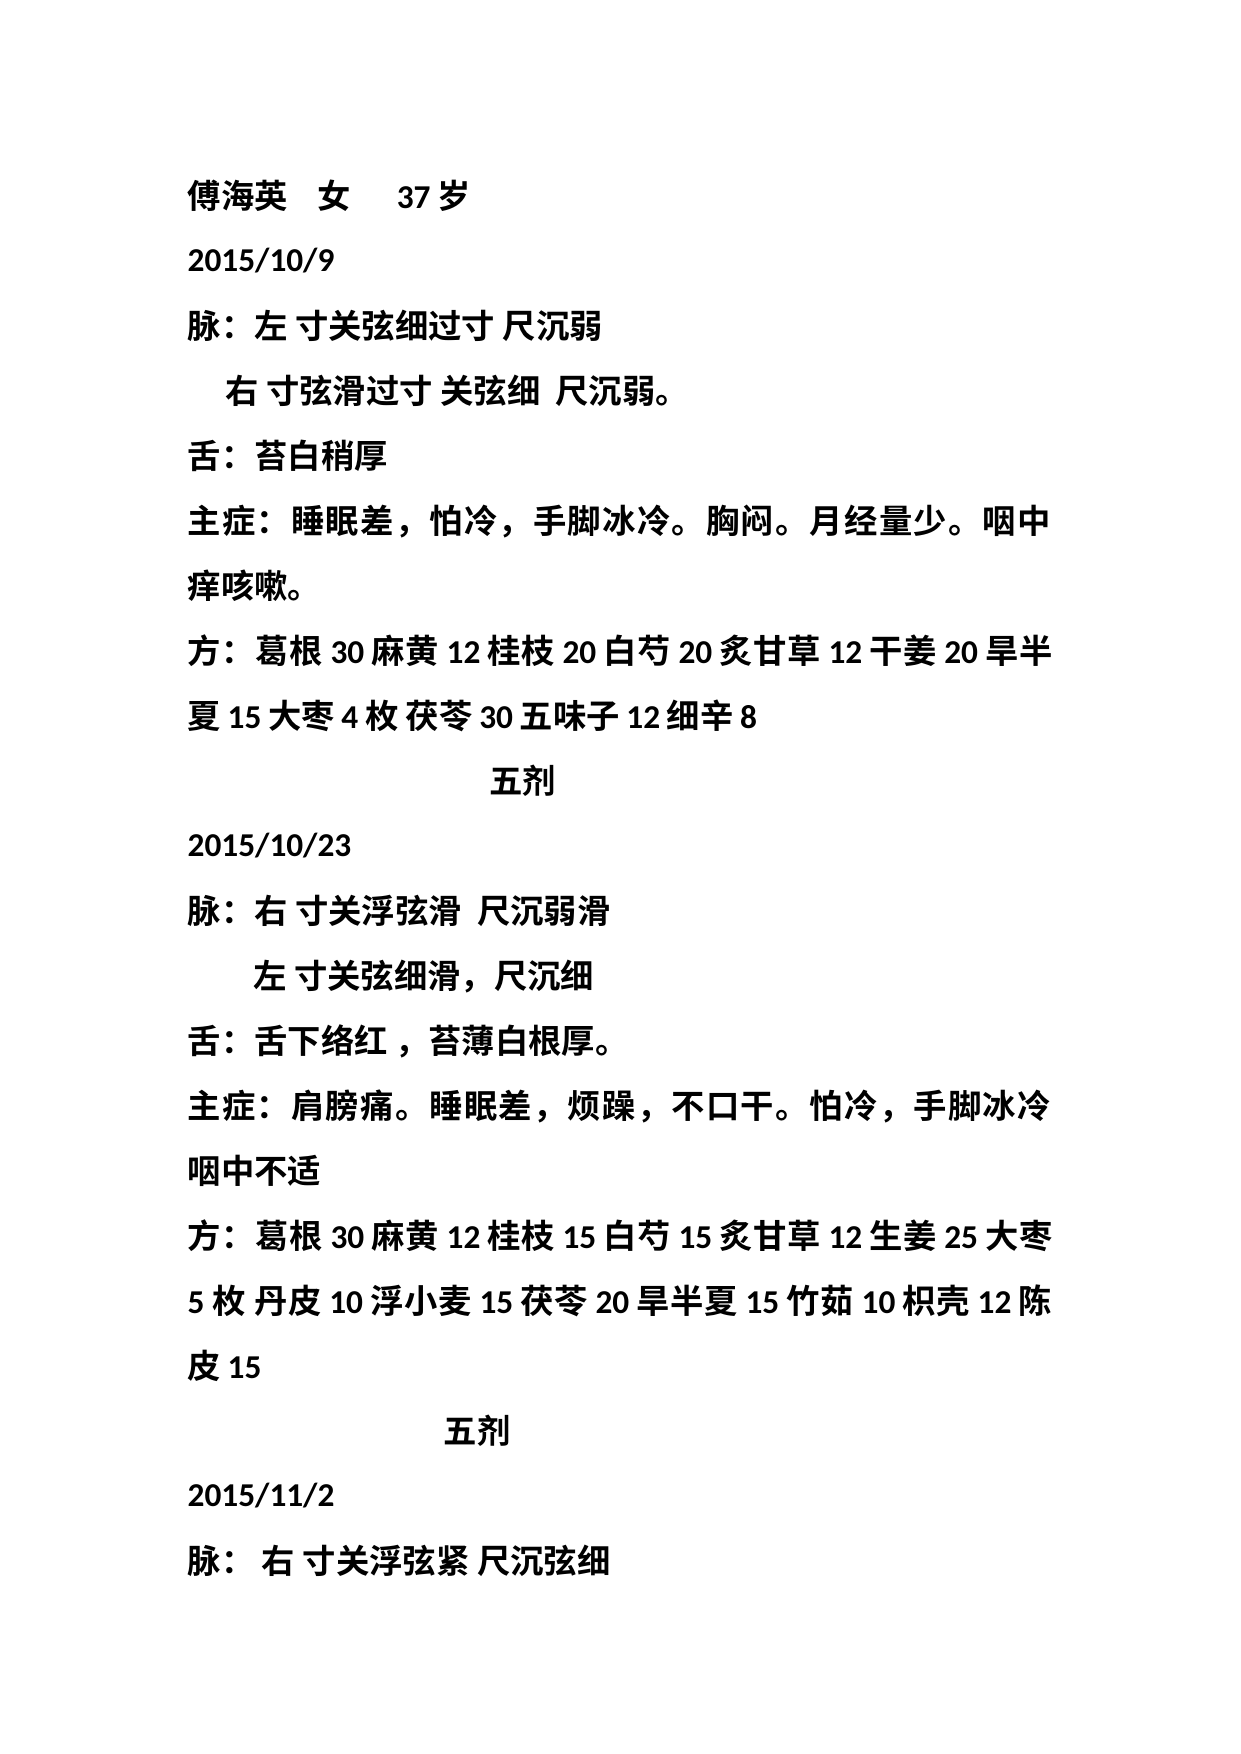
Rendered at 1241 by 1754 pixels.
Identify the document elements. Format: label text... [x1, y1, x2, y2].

text 五剂 [187, 1397, 1053, 1462]
text 脉：右 寸关浮弦滑 尺沉弱滑 [187, 877, 1053, 942]
text 主症：肩膀痛。睡眠差，烦躁，不口干。怕冷，手脚冰冷。咽中不适 [187, 1072, 1053, 1202]
text 2015/11/2 [187, 1462, 1053, 1527]
text 脉：左 寸关弦细过寸 尺沉弱 [187, 292, 1053, 357]
text 主症：睡眠差，怕冷，手脚冰冷。胸闷。月经量少。咽中痒咳嗽。 [187, 487, 1053, 617]
text 傅海英 女 37岁 [187, 162, 1053, 227]
text 2015/10/23 [187, 812, 1053, 877]
text 五剂 [187, 747, 1053, 812]
text 舌：苔白稍厚 [187, 422, 1053, 487]
text 脉： 右 寸关浮弦紧 尺沉弦细 [187, 1527, 1053, 1592]
text 2015/10/9 [187, 227, 1053, 292]
text 右 寸弦滑过寸 关弦细 尺沉弱。 [187, 357, 1053, 422]
text 左 寸关弦细滑，尺沉细 [187, 942, 1053, 1007]
text 方：葛根30麻黄12桂枝15白芍15炙甘草12生姜25大枣5枚 丹皮10浮小麦15茯苓20旱半夏15竹茹10枳壳12陈皮15 [187, 1202, 1053, 1397]
text 方：葛根30麻黄12桂枝20白芍20炙甘草12干姜20旱半夏15大枣4枚 茯苓30五味子12细辛8 [187, 617, 1053, 747]
text 舌：舌下络红 ，苔薄白根厚。 [187, 1007, 1053, 1072]
